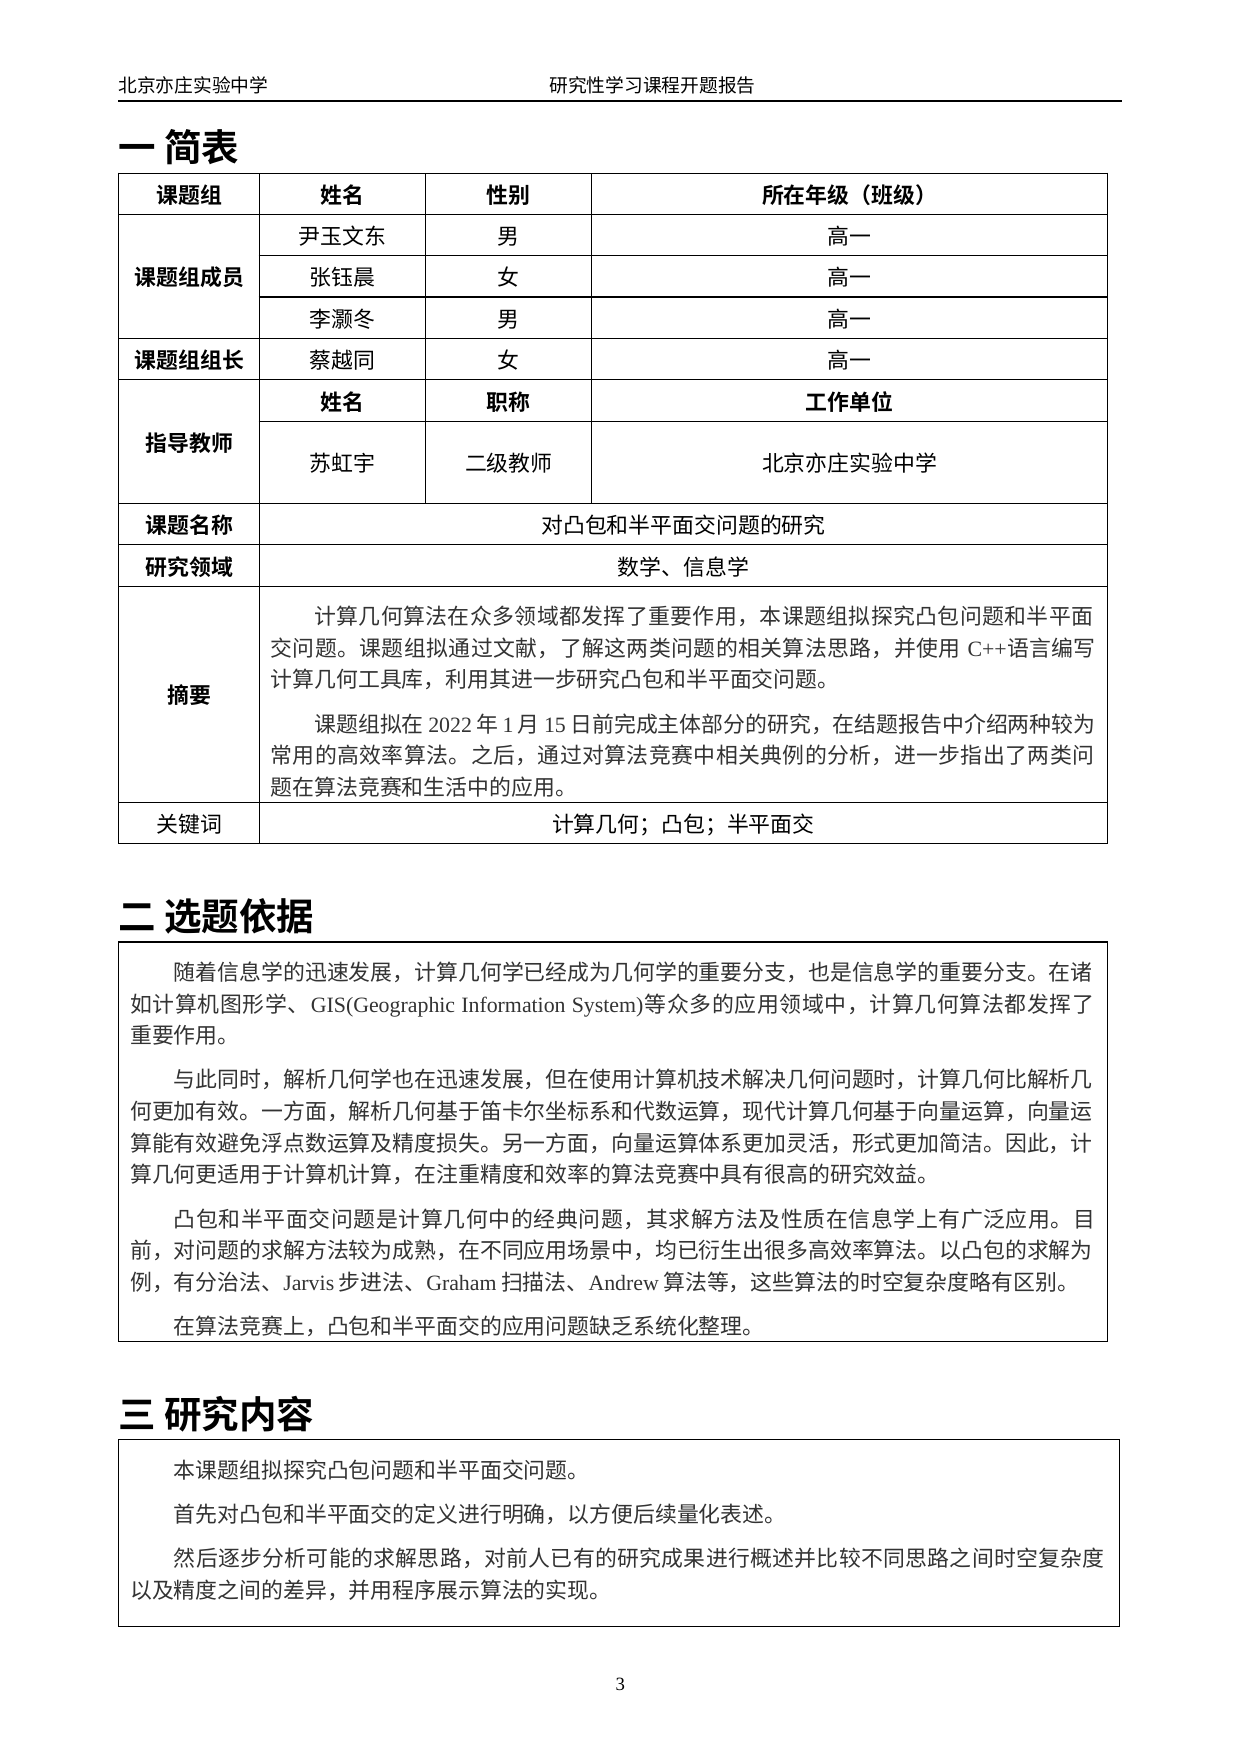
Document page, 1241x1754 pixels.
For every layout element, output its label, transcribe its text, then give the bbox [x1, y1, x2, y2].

table_header 所在年级（班级） [592, 174, 1107, 214]
table_cell 蔡越同 [260, 339, 425, 379]
table_cell 计算几何算法在众多领域都发挥了重要作用，本课题组拟探究凸包问题和半平面交问题。课题组拟通过文献，了解这两类问题的相关算法思路，并使用C++语言编写计算几何工具库，利用其进一步研究凸包和半平面交问题。 课题组拟在2022年1月15日前完成主体部分的研究，在结题报告中介绍两种较为常用的高效率算法。之后，通过对算法竞赛中相关典例的分析，进一步指出了两类问题在算法竞赛和生活中的应用。 [260, 587, 1107, 802]
table_cell 李灏冬 [260, 298, 425, 338]
table_cell 女 [426, 256, 591, 296]
table_cell 高一 [592, 256, 1107, 296]
table_header 姓名 [260, 174, 425, 214]
table_cell 苏虹宇 [260, 422, 425, 503]
table_cell 对凸包和半平面交问题的研究 [260, 504, 1107, 544]
table_cell 课题组组长 [119, 339, 259, 379]
table_header 课题组 [119, 174, 259, 214]
table_cell 高一 [592, 215, 1107, 255]
table_cell 男 [426, 298, 591, 338]
table_cell 尹玉文东 [260, 215, 425, 255]
table_cell 摘要 [119, 587, 259, 802]
table_cell 女 [426, 339, 591, 379]
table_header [119, 1440, 1119, 1626]
table_cell 课题名称 [119, 504, 259, 544]
table_cell 北京亦庄实验中学 [592, 422, 1107, 503]
text 二 选题依据 [118, 887, 1122, 941]
table_cell 姓名 [260, 380, 425, 421]
table_cell 计算几何；凸包；半平面交 [260, 803, 1107, 843]
text 一 简表 [118, 118, 1122, 172]
table_cell 职称 [426, 380, 591, 421]
table_cell 二级教师 [426, 422, 591, 503]
table_cell 高一 [592, 298, 1107, 338]
table_header 性别 [426, 174, 591, 214]
table_cell 数学、信息学 [260, 545, 1107, 586]
text 三 研究内容 [118, 1385, 1122, 1439]
table_header 随着信息学的迅速发展，计算几何学已经成为几何学的重要分支，也是信息学的重要分支。在诸如计算机图形学、GIS(Geographic Information System)等众多的应用领域中，计算几何算法都发挥了重要作用。 与此同时，解析几何学也在迅速发展，但在使用计算机技术解决几何问题时，计算几何比解析几何更加有效。一方面，解析几何基于笛卡尔坐标系和代数运算，现代计算几何基于向量运算，向量运算能有效避免浮点数运算及精度损失。另一方面，向量运算体系更加灵活，形式更加简洁。因此，计算几何更适用于计算机计算，在注重精度和效率的算法竞赛中具有很高的研究效益。 凸包和半平面交问题是计算几何中的经典问题，其求解方法及性质在信息学上有广泛应用。目前，对问题的求解方法较为成熟，在不同应用场景中，均已衍生出很多高效率算法。以凸包的求解为例，有分治法、Jarvis步进法、Graham扫描法、Andrew算法等，这些算法的时空复杂度略有区别。 在算法竞赛上，凸包和半平面交的应用问题缺乏系统化整理。 [119, 943, 1107, 1341]
table_cell 工作单位 [592, 380, 1107, 421]
table_cell 关键词 [119, 803, 259, 843]
table_cell 张钰晨 [260, 256, 425, 296]
table_cell 高一 [592, 339, 1107, 379]
table_cell 课题组成员 [119, 215, 259, 338]
table_cell 指导教师 [119, 380, 259, 503]
table_cell 男 [426, 215, 591, 255]
table_cell 研究领域 [119, 545, 259, 586]
